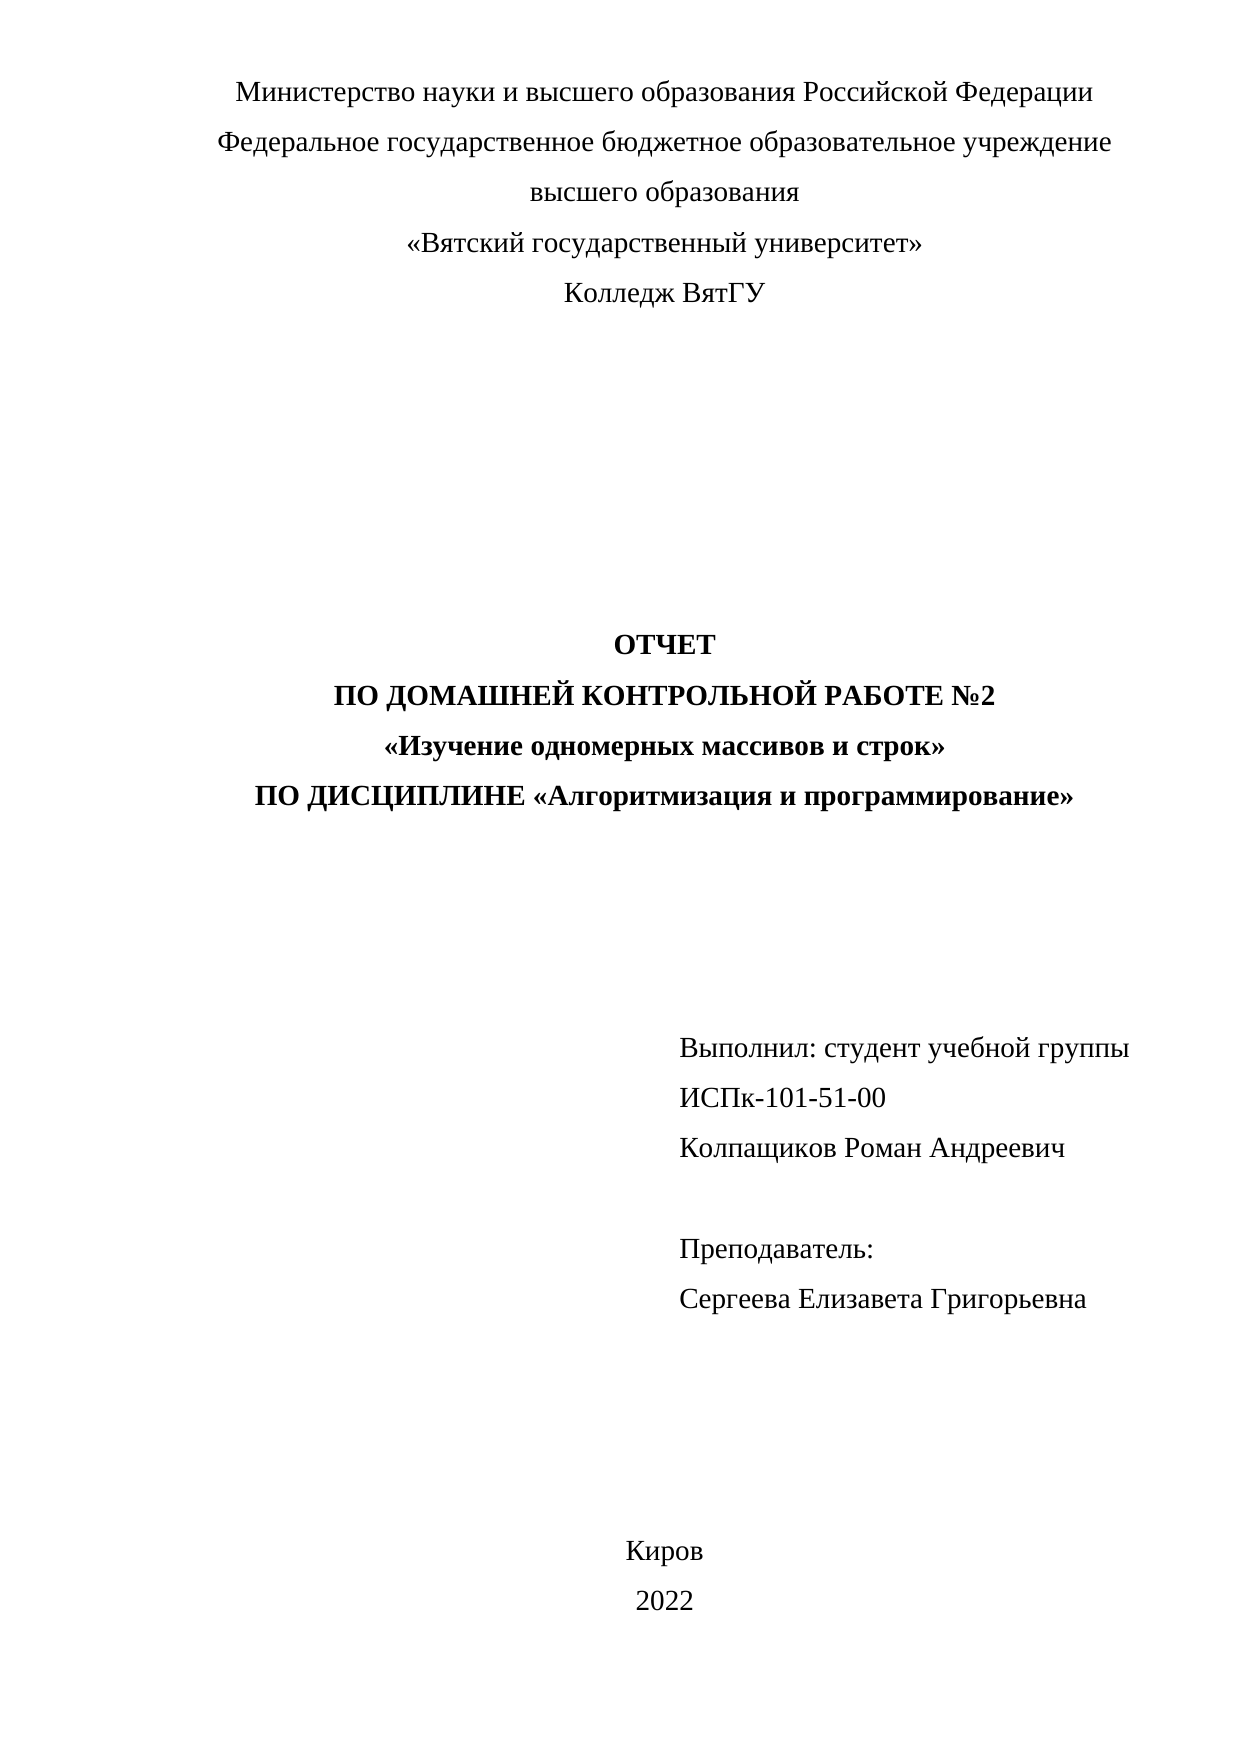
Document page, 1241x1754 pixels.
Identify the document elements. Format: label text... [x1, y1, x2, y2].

text 2022 [177, 1583, 1152, 1617]
text Колледж ВятГУ [177, 275, 1152, 309]
text «Вятский государственный университет» [177, 225, 1152, 258]
text «Изучение одномерных массивов и строк» [177, 728, 1152, 761]
text Министерство науки и высшего образования Российской Федерации [177, 74, 1152, 107]
text Выполнил: студент учебной группы [679, 1030, 1152, 1063]
text высшего образования [177, 174, 1152, 208]
text Киров [177, 1533, 1152, 1566]
text Преподаватель: [679, 1231, 1152, 1264]
text ИСПк-101-51-00 [679, 1080, 1152, 1114]
text ОТЧЕТ [177, 627, 1152, 661]
text ПО ДОМАШНЕЙ КОНТРОЛЬНОЙ РАБОТЕ №2 [177, 678, 1152, 711]
text ПО ДИСЦИПЛИНЕ «Алгоритмизация и программирование» [177, 778, 1152, 812]
text Колпащиков Роман Андреевич [679, 1130, 1152, 1164]
text Сергеева Елизавета Григорьевна [679, 1281, 1152, 1315]
text Федеральное государственное бюджетное образовательное учреждение [177, 124, 1152, 158]
